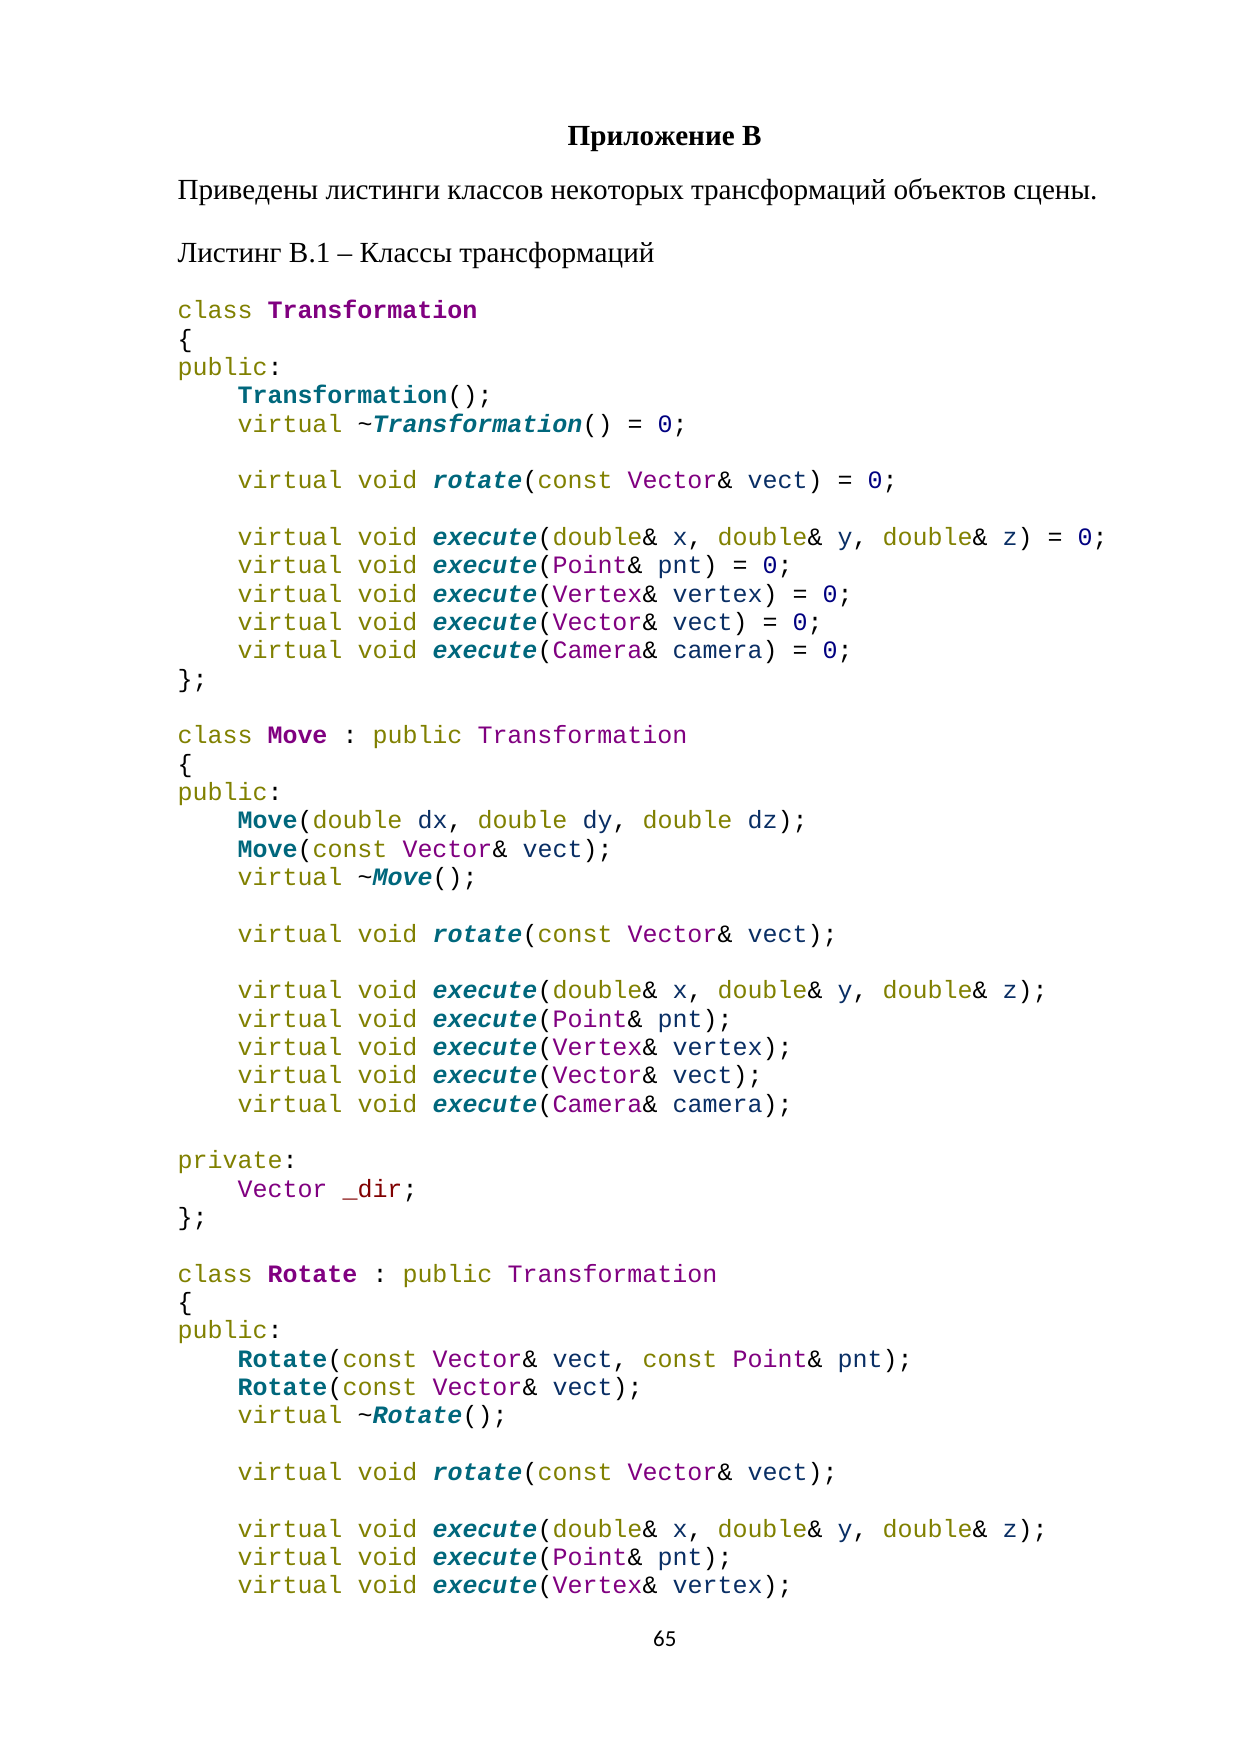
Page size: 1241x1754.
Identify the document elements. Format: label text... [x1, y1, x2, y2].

text public: [177, 355, 1152, 383]
text virtual void execute(Camera& camera); [177, 1091, 1152, 1120]
text public: [177, 780, 1152, 808]
subtitle Приложение В [177, 118, 1152, 152]
text { [177, 751, 1152, 780]
text virtual void execute(Point& pnt); [177, 1545, 1152, 1573]
text Rotate(const Vector& vect); [177, 1375, 1152, 1403]
text virtual ~Transformation() = 0; [177, 411, 1152, 440]
text }; [177, 666, 1152, 695]
text class Move : public Transformation [177, 723, 1152, 751]
text virtual void execute(Camera& camera) = 0; [177, 638, 1152, 666]
text Move(double dx, double dy, double dz); [177, 808, 1152, 836]
text }; [177, 1205, 1152, 1233]
text { [177, 1290, 1152, 1318]
text { [177, 326, 1152, 355]
text Transformation(); [177, 383, 1152, 411]
text Листинг В.1 – Классы трансформаций [177, 235, 1152, 269]
text private: [177, 1148, 1152, 1176]
text virtual void execute(Point& pnt) = 0; [177, 553, 1152, 581]
text Приведены листинги классов некоторых трансформаций объектов сцены. [177, 172, 1152, 206]
text virtual void execute(Point& pnt); [177, 1006, 1152, 1035]
text virtual ~Rotate(); [177, 1403, 1152, 1431]
text virtual void execute(Vector& vect) = 0; [177, 610, 1152, 638]
text Move(const Vector& vect); [177, 836, 1152, 865]
text virtual void rotate(const Vector& vect); [177, 921, 1152, 950]
text virtual void execute(double& x, double& y, double& z); [177, 978, 1152, 1006]
text class Rotate : public Transformation [177, 1261, 1152, 1290]
text virtual ~Move(); [177, 865, 1152, 893]
text Vector _dir; [177, 1176, 1152, 1205]
text virtual void rotate(const Vector& vect) = 0; [177, 468, 1152, 496]
text virtual void execute(double& x, double& y, double& z) = 0; [177, 525, 1152, 553]
text virtual void execute(Vertex& vertex) = 0; [177, 581, 1152, 610]
text public: [177, 1318, 1152, 1346]
text virtual void execute(Vector& vect); [177, 1063, 1152, 1091]
text Rotate(const Vector& vect, const Point& pnt); [177, 1346, 1152, 1375]
text virtual void execute(Vertex& vertex); [177, 1035, 1152, 1063]
text virtual void rotate(const Vector& vect); [177, 1460, 1152, 1488]
text class Transformation [177, 298, 1152, 326]
text virtual void execute(Vertex& vertex); [177, 1573, 1152, 1601]
text virtual void execute(double& x, double& y, double& z); [177, 1516, 1152, 1545]
